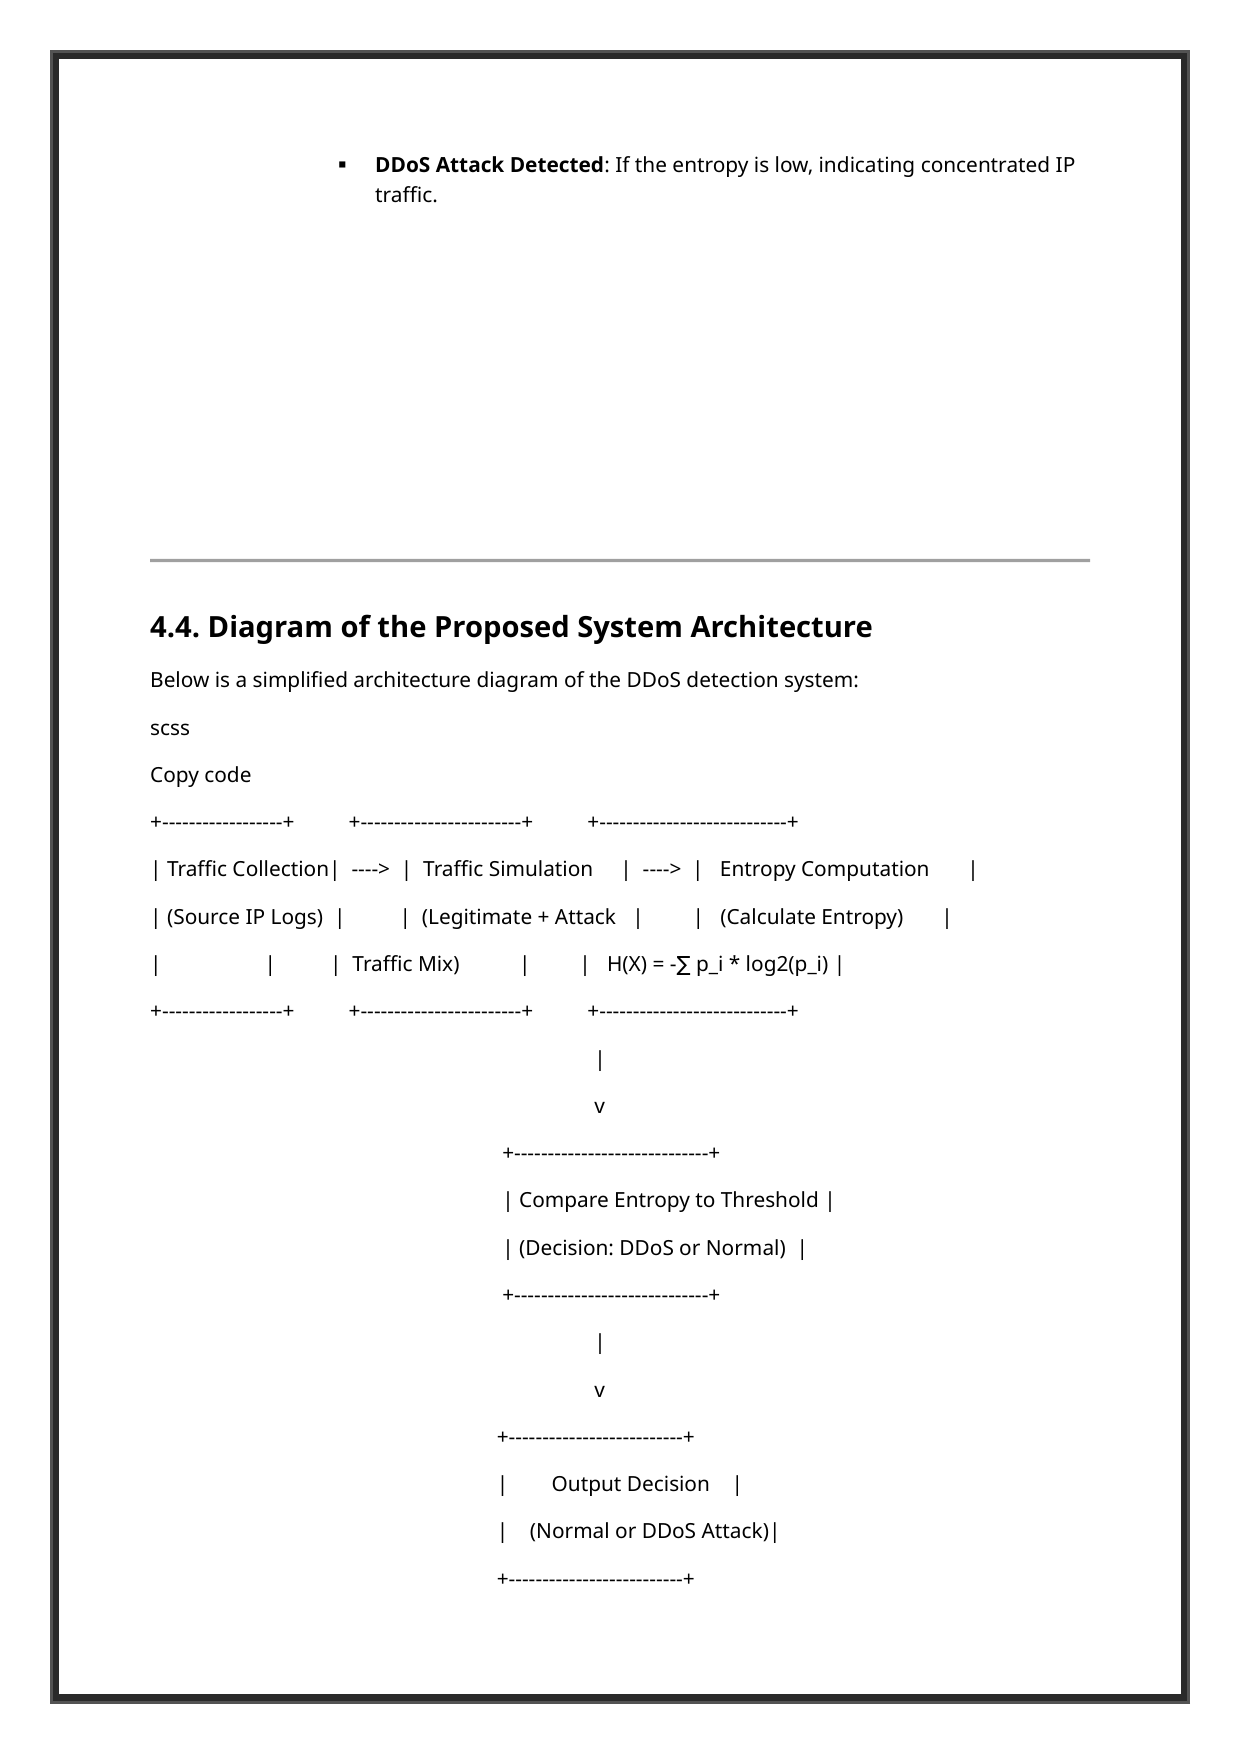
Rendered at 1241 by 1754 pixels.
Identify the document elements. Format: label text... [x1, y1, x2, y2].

text +--------------------------+ [150, 1564, 1090, 1592]
text | Output Decision | [150, 1469, 1090, 1498]
text v [150, 1091, 1090, 1119]
text Below is a simplified architecture diagram of the DDoS detection system: [150, 665, 1090, 694]
text | (Source IP Logs) | | (Legitimate + Attack | | (Calculate Entropy) | [150, 902, 1090, 930]
text scss [150, 713, 1090, 741]
text | | | Traffic Mix) | | H(X) = -∑ p_i * log2(p_i) | [150, 949, 1090, 977]
text | (Normal or DDoS Attack)| [150, 1517, 1090, 1545]
text +--------------------------+ [150, 1422, 1090, 1450]
text | Compare Entropy to Threshold | [150, 1186, 1090, 1214]
text 4.4. Diagram of the Proposed System Architecture [150, 606, 1090, 646]
list DDoS Attack Detected: If the entropy is low, indicating concentrated IP traffic. [337, 150, 1090, 209]
text +------------------+ +------------------------+ +----------------------------+ [150, 807, 1090, 836]
text | [150, 1327, 1090, 1356]
text +-----------------------------+ [150, 1280, 1090, 1308]
text | [150, 1044, 1090, 1072]
text +------------------+ +------------------------+ +----------------------------+ [150, 996, 1090, 1025]
text +-----------------------------+ [150, 1138, 1090, 1167]
text | (Decision: DDoS or Normal) | [150, 1233, 1090, 1261]
text v [150, 1375, 1090, 1403]
text Copy code [150, 760, 1090, 788]
text | Traffic Collection| ----> | Traffic Simulation | ----> | Entropy Computation | [150, 854, 1090, 883]
